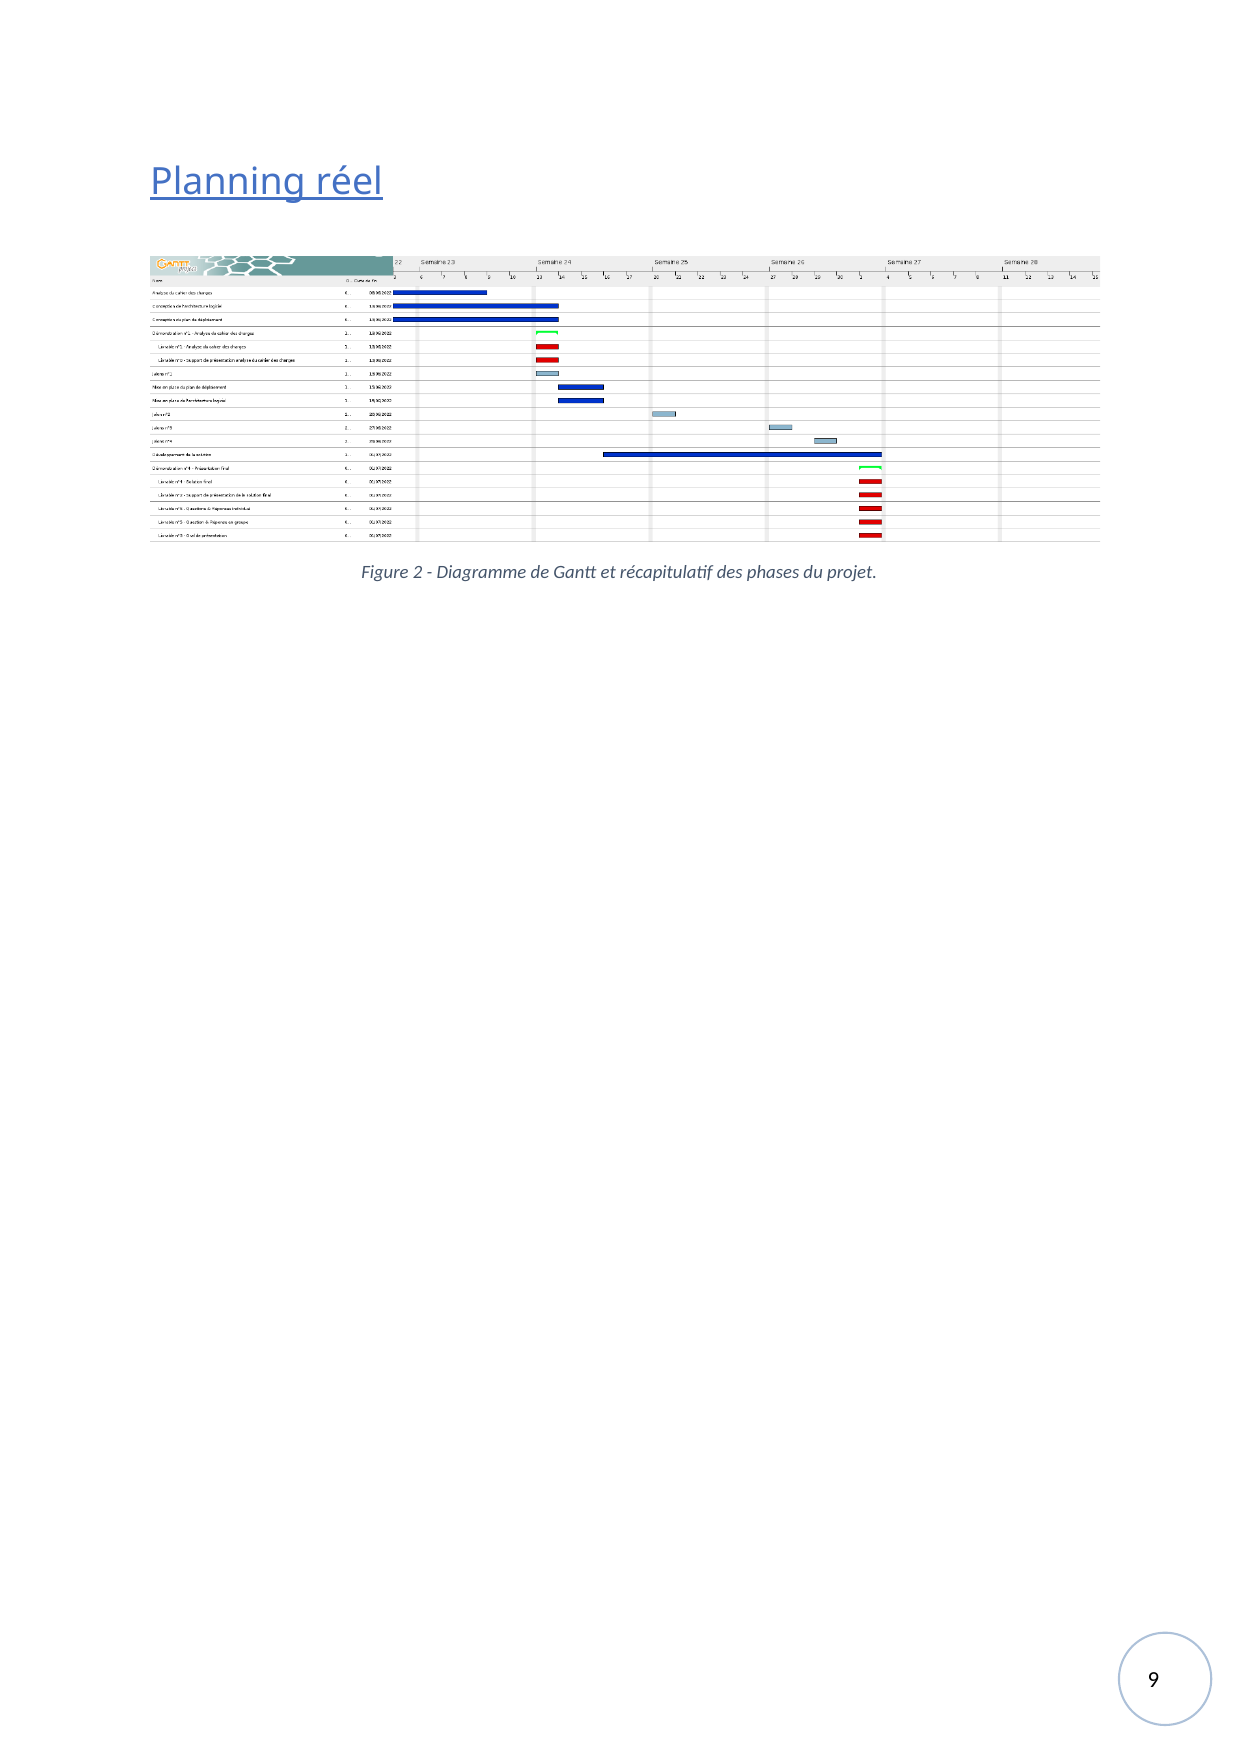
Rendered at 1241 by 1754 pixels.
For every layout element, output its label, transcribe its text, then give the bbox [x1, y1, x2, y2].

text Figure 2 - Diagramme de Gantt et récapitulatif des phases du projet. [150, 560, 1090, 583]
subtitle Planning réel [150, 154, 1090, 205]
picture [150, 256, 1100, 542]
